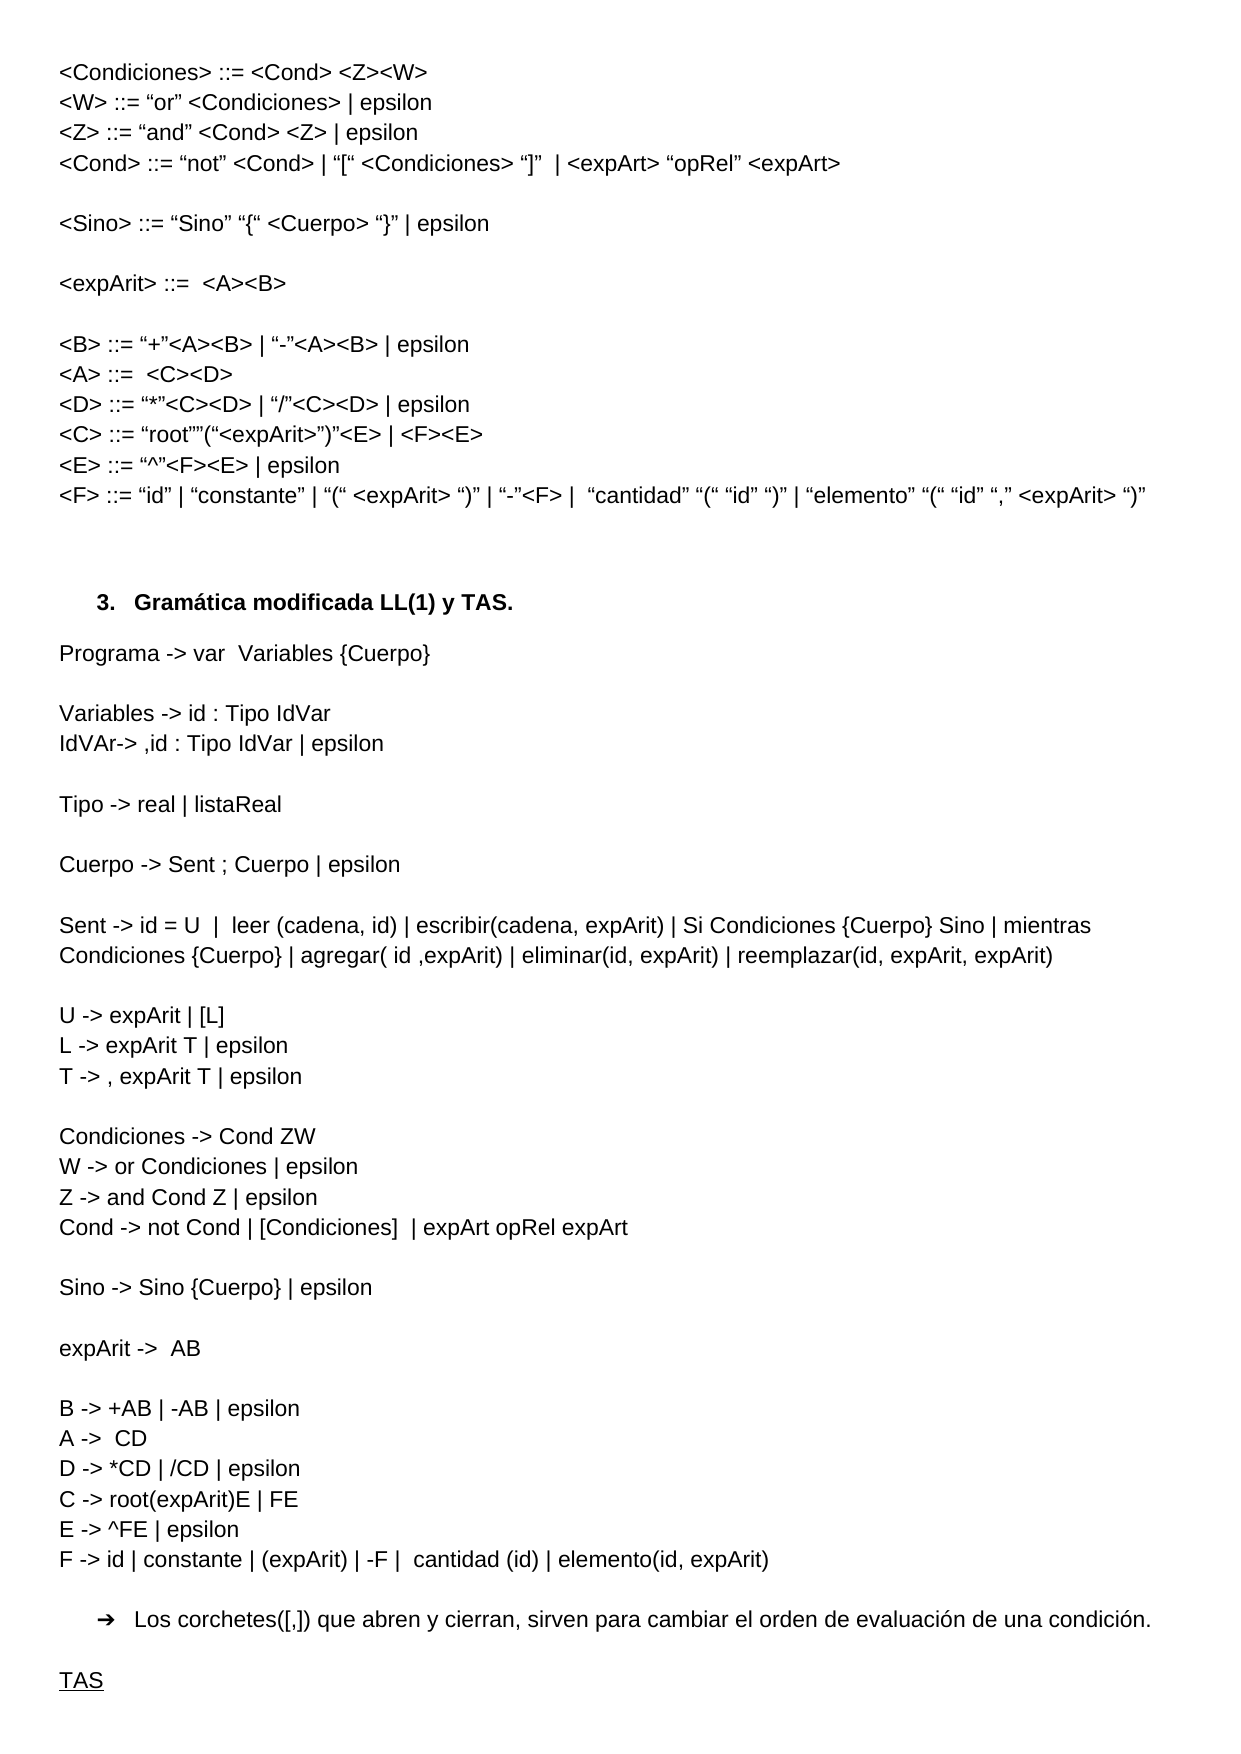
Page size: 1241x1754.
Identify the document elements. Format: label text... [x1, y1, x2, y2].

text <A> ::= <C><D> [59, 361, 1181, 387]
text <D> ::= “*”<C><D> | “/”<C><D> | epsilon [59, 391, 1181, 418]
text A -> CD [59, 1425, 1181, 1452]
text IdVAr-> ,id : Tipo IdVar | epsilon [59, 730, 1181, 757]
list Los corchetes([,]) que abren y cierran, sirven para cambiar el orden de evaluación de una condición. [96, 1606, 1181, 1633]
text <W> ::= “or” <Condiciones> | epsilon [59, 89, 1181, 116]
text <Cond> ::= “not” <Cond> | “[“ <Condiciones> “]” | <expArt> “opRel” <expArt> [59, 149, 1181, 176]
text T -> , expArit T | epsilon [59, 1063, 1181, 1089]
text Cuerpo -> Sent ; Cuerpo | epsilon [59, 851, 1181, 878]
text W -> or Condiciones | epsilon [59, 1153, 1181, 1180]
text <Condiciones> ::= <Cond> <Z><W> [59, 59, 1181, 85]
text <C> ::= “root””(“<expArit>”)”<E> | <F><E> [59, 421, 1181, 448]
text <B> ::= “+”<A><B> | “-”<A><B> | epsilon [59, 331, 1181, 357]
text F -> id | constante | (expArit) | -F | cantidad (id) | elemento(id, expArit) [59, 1546, 1181, 1572]
text <Sino> ::= “Sino” “{“ <Cuerpo> “}” | epsilon [59, 210, 1181, 236]
text <Z> ::= “and” <Cond> <Z> | epsilon [59, 119, 1181, 146]
text <F> ::= “id” | “constante” | “(“ <expArit> “)” | “-”<F> | “cantidad” “(“ “id” “)” | “elemento” “(“ “id” “,” <expArit> “)” [59, 482, 1181, 508]
text D -> *CD | /CD | epsilon [59, 1455, 1181, 1482]
text L -> expArit T | epsilon [59, 1032, 1181, 1059]
text <E> ::= “^”<F><E> | epsilon [59, 452, 1181, 478]
text expArit -> AB [59, 1334, 1181, 1361]
text U -> expArit | [L] [59, 1002, 1181, 1029]
text Sent -> id = U | leer (cadena, id) | escribir(cadena, expArit) | Si Condiciones {Cuerpo} Sino | mientras Condiciones {Cuerpo} | agregar( id ,expArit) | eliminar(id, expArit) | reemplazar(id, expArit, expArit) [59, 912, 1181, 968]
text <expArit> ::= <A><B> [59, 270, 1181, 297]
text Cond -> not Cond | [Condiciones] | expArt opRel expArt [59, 1214, 1181, 1240]
text B -> +AB | -AB | epsilon [59, 1395, 1181, 1421]
text Variables -> id : Tipo IdVar [59, 700, 1181, 727]
text Condiciones -> Cond ZW [59, 1123, 1181, 1149]
list Gramática modificada LL(1) y TAS. [96, 588, 1181, 615]
text C -> root(expArit)E | FE [59, 1486, 1181, 1512]
text Z -> and Cond Z | epsilon [59, 1183, 1181, 1210]
text Tipo -> real | listaReal [59, 791, 1181, 817]
text Programa -> var Variables {Cuerpo} [59, 640, 1181, 666]
text TAS [59, 1667, 1181, 1693]
text Sino -> Sino {Cuerpo} | epsilon [59, 1274, 1181, 1301]
text E -> ^FE | epsilon [59, 1516, 1181, 1542]
